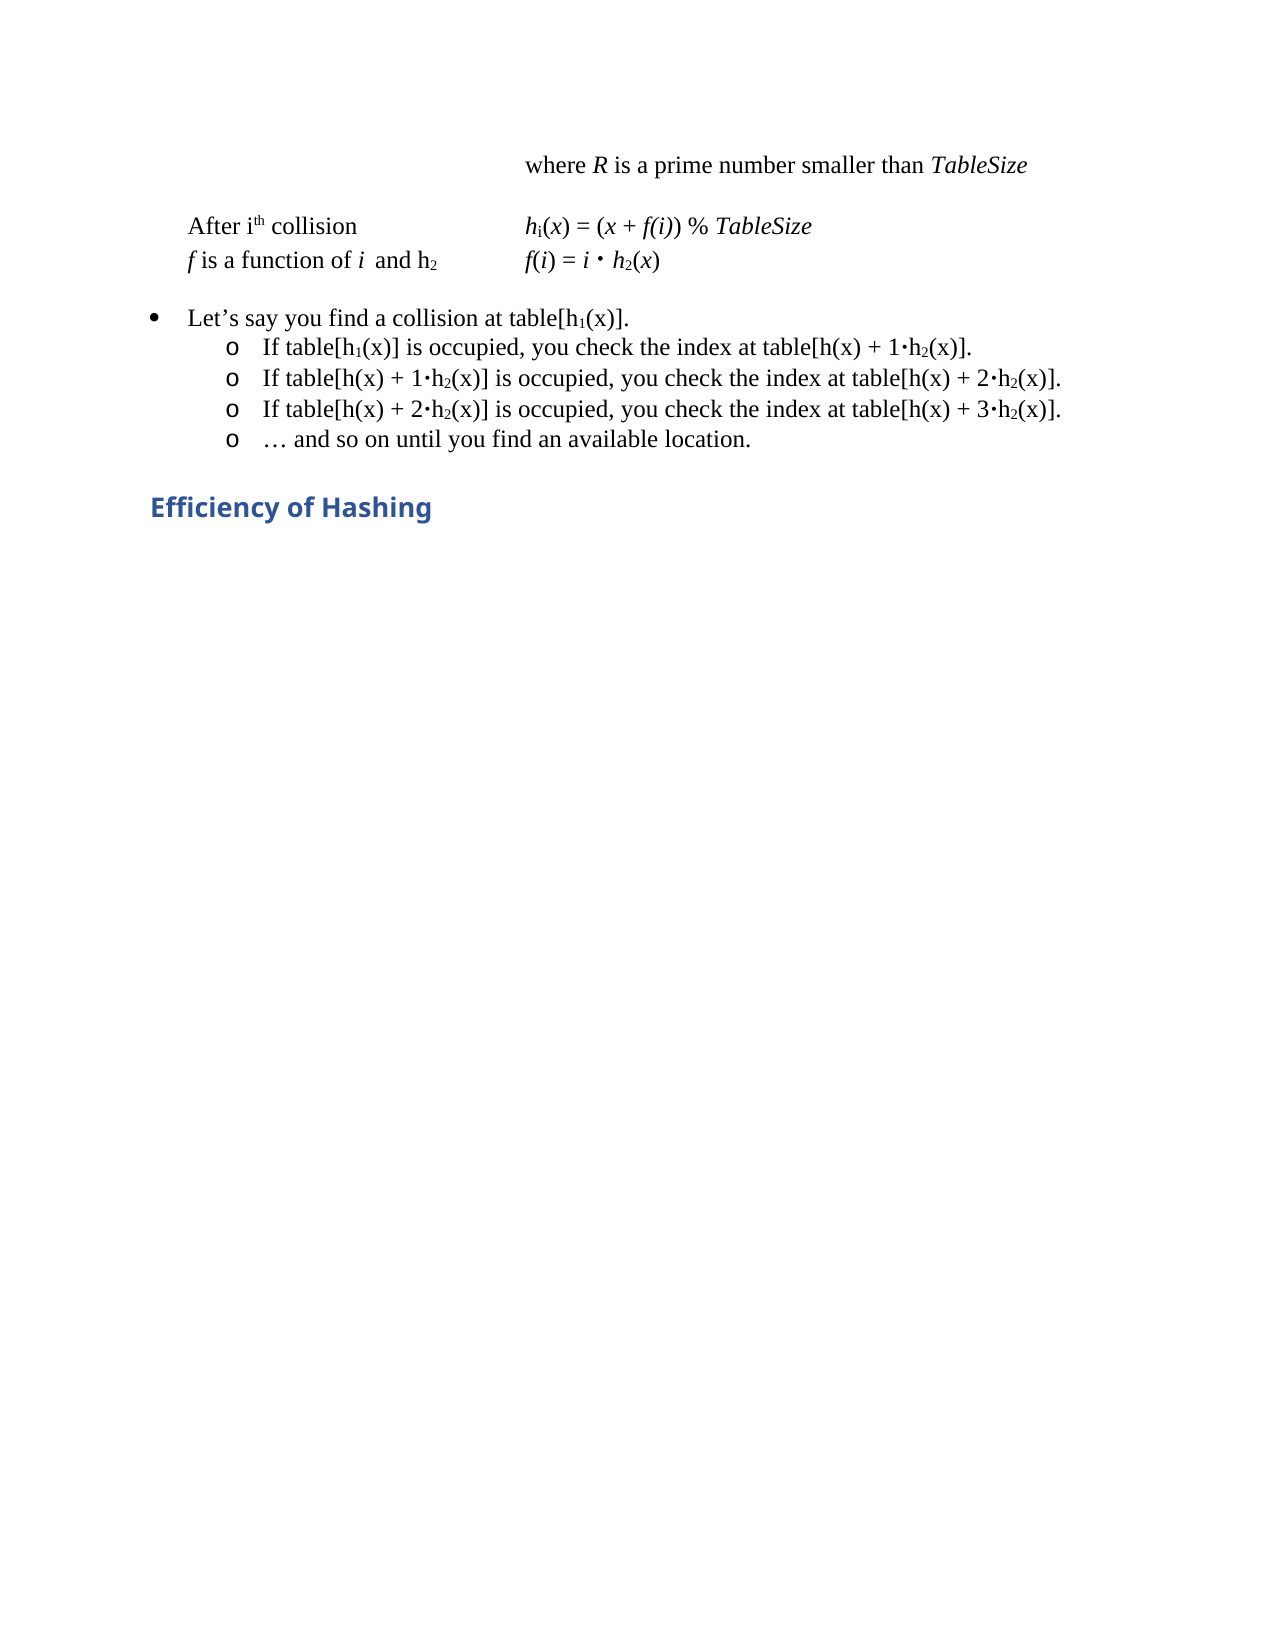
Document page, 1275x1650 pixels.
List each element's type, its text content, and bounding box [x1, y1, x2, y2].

text where R is a prime number smaller than TableSize [150, 150, 1125, 179]
list If table[h(x) + 1·h2(x)] is occupied, you check the index at table[h(x) + 2·h2(x)]. [225, 363, 1125, 394]
text f is a function of i and h2 f(i) = i · h2(x) [150, 241, 1125, 274]
text After ith collision hi(x) = (x + f(i)) % TableSize [150, 207, 1125, 241]
list … and so on until you find an available location. [225, 424, 1125, 455]
subtitle Efficiency of Hashing [150, 488, 1125, 525]
list Let’s say you find a collision at table[h1(x)]. [150, 303, 1125, 332]
list If table[h(x) + 2·h2(x)] is occupied, you check the index at table[h(x) + 3·h2(x)]. [225, 394, 1125, 424]
list If table[h1(x)] is occupied, you check the index at table[h(x) + 1·h2(x)]. [225, 332, 1125, 363]
